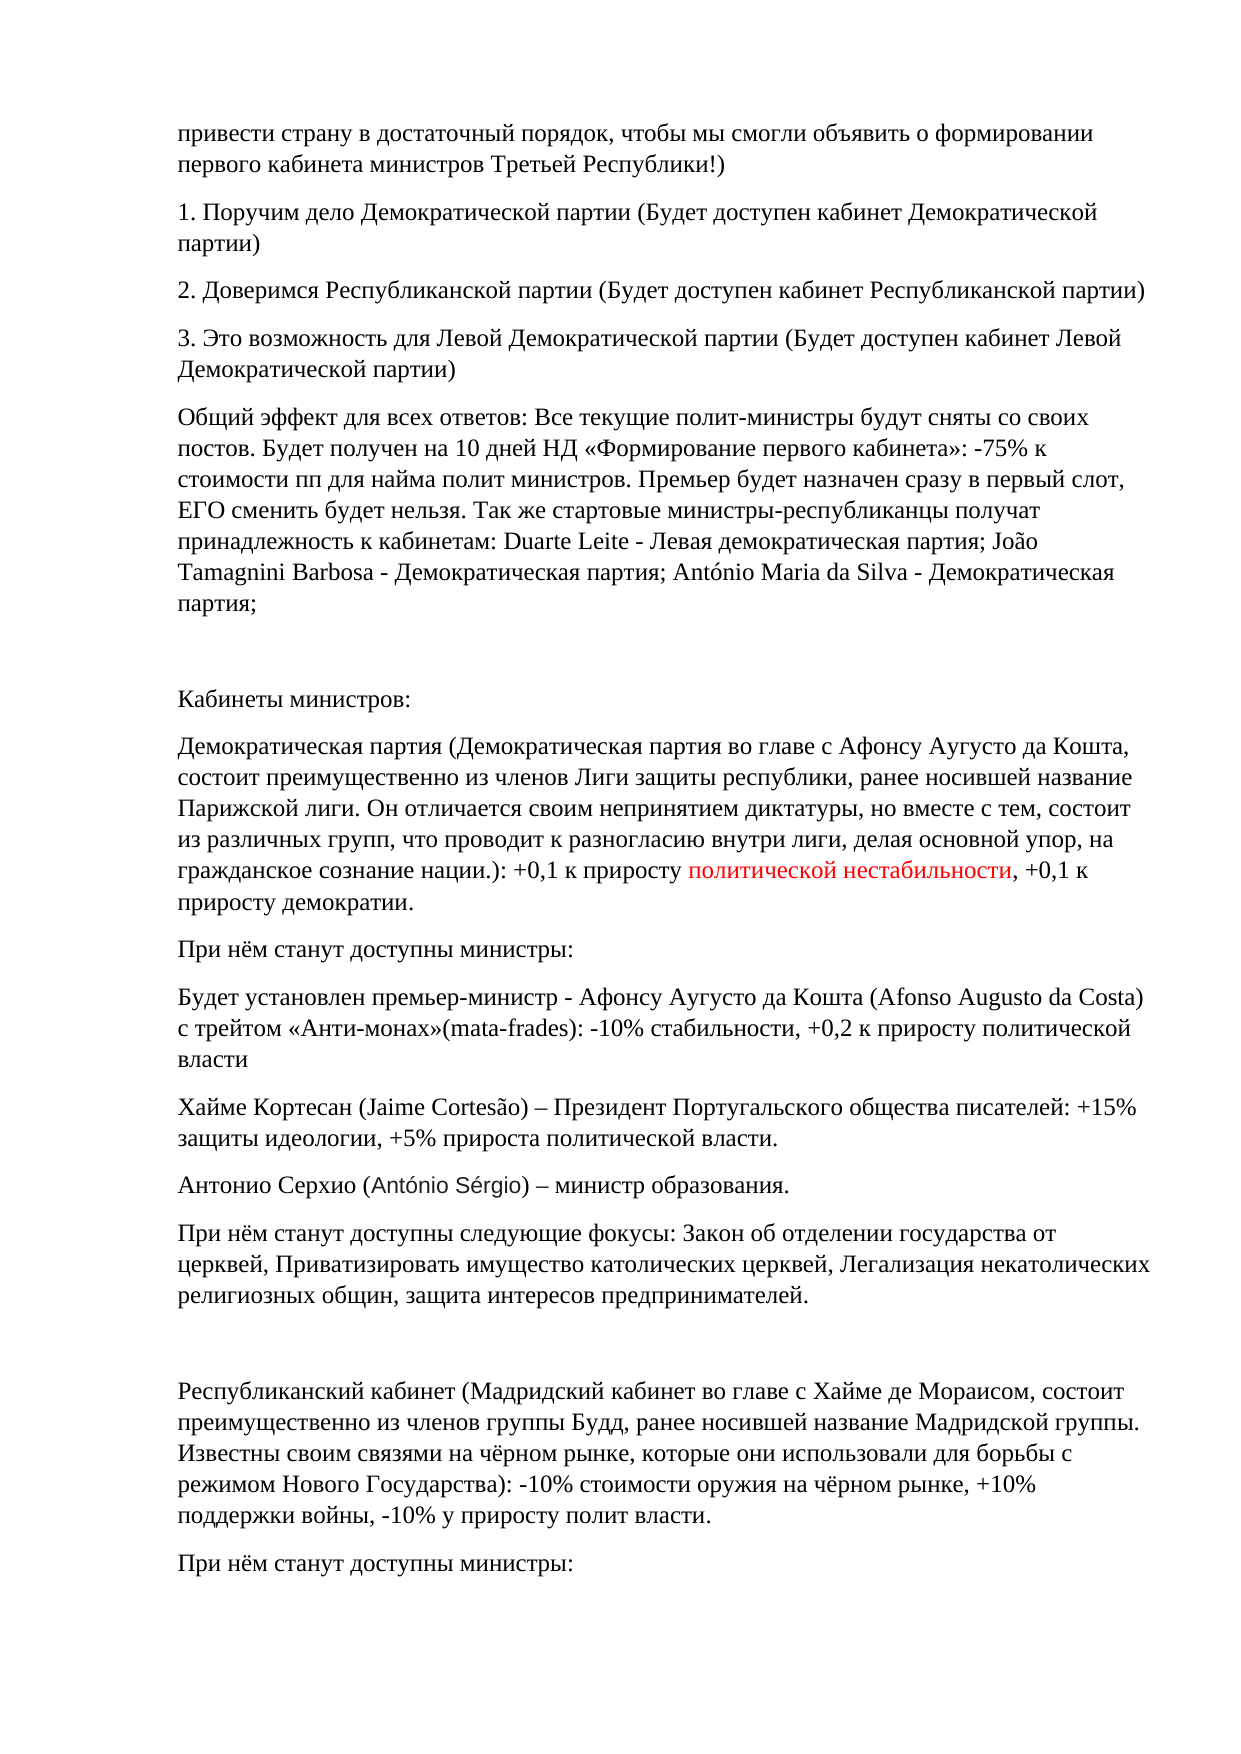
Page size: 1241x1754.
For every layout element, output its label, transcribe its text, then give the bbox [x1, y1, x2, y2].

text При нём станут доступны министры: [177, 1548, 1152, 1576]
text Общий эффект для всех ответов: Все текущие полит-министры будут сняты со своих постов. Будет получен на 10 дней НД «Формирование первого кабинета»: -75% к стоимости пп для найма полит министров. Премьер будет назначен сразу в первый слот, ЕГО сменить будет нельзя. Так же стартовые министры-республиканцы получат принадлежность к кабинетам: Duarte Leite - Левая демократическая партия; João Tamagnini Barbosa - Демократическая партия; António Maria da Silva - Демократическая партия; [177, 402, 1152, 617]
text Республиканский кабинет (Мадридский кабинет во главе с Хайме де Мораисом, состоит преимущественно из членов группы Будд, ранее носившей название Мадридской группы. Известны своим связями на чёрном рынке, которые они использовали для борьбы с режимом Нового Государства): -10% стоимости оружия на чёрном рынке, +10% поддержки войны, -10% у приросту полит власти. [177, 1376, 1152, 1529]
text Демократическая партия (Демократическая партия во главе с Афонсу Аугусто да Кошта, состоит преимущественно из членов Лиги защиты республики, ранее носившей название Парижской лиги. Он отличается своим непринятием диктатуры, но вместе с тем, состоит из различных групп, что проводит к разногласию внутри лиги, делая основной упор, на гражданское сознание нации.): +0,1 к приросту политической нестабильности, +0,1 к приросту демократии. [177, 731, 1152, 915]
text При нём станут доступны следующие фокусы: Закон об отделении государства от церквей, Приватизировать имущество католических церквей, Легализация некатолических религиозных общин, защита интересов предпринимателей. [177, 1218, 1152, 1309]
text 3. Это возможность для Левой Демократической партии (Будет доступен кабинет Левой Демократической партии) [177, 323, 1152, 383]
text Будет установлен премьер-министр - Афонсу Аугусто да Кошта (Afonso Augusto da Costa) с трейтом «Анти-монах»(mata-frades): -10% стабильности, +0,2 к приросту политической власти [177, 982, 1152, 1073]
text Кабинеты министров: [177, 684, 1152, 712]
text 2. Доверимся Республиканской партии (Будет доступен кабинет Республиканской партии) [177, 276, 1152, 304]
text При нём станут доступны министры: [177, 934, 1152, 963]
text 1. Поручим дело Демократической партии (Будет доступен кабинет Демократической партии) [177, 197, 1152, 257]
text Хайме Кортесан (Jaime Cortesão) – Президент Португальского общества писателей: +15% защиты идеологии, +5% прироста политической власти. [177, 1092, 1152, 1152]
text Антонио Серхио (António Sérgio) – министр образования. [177, 1171, 1152, 1199]
